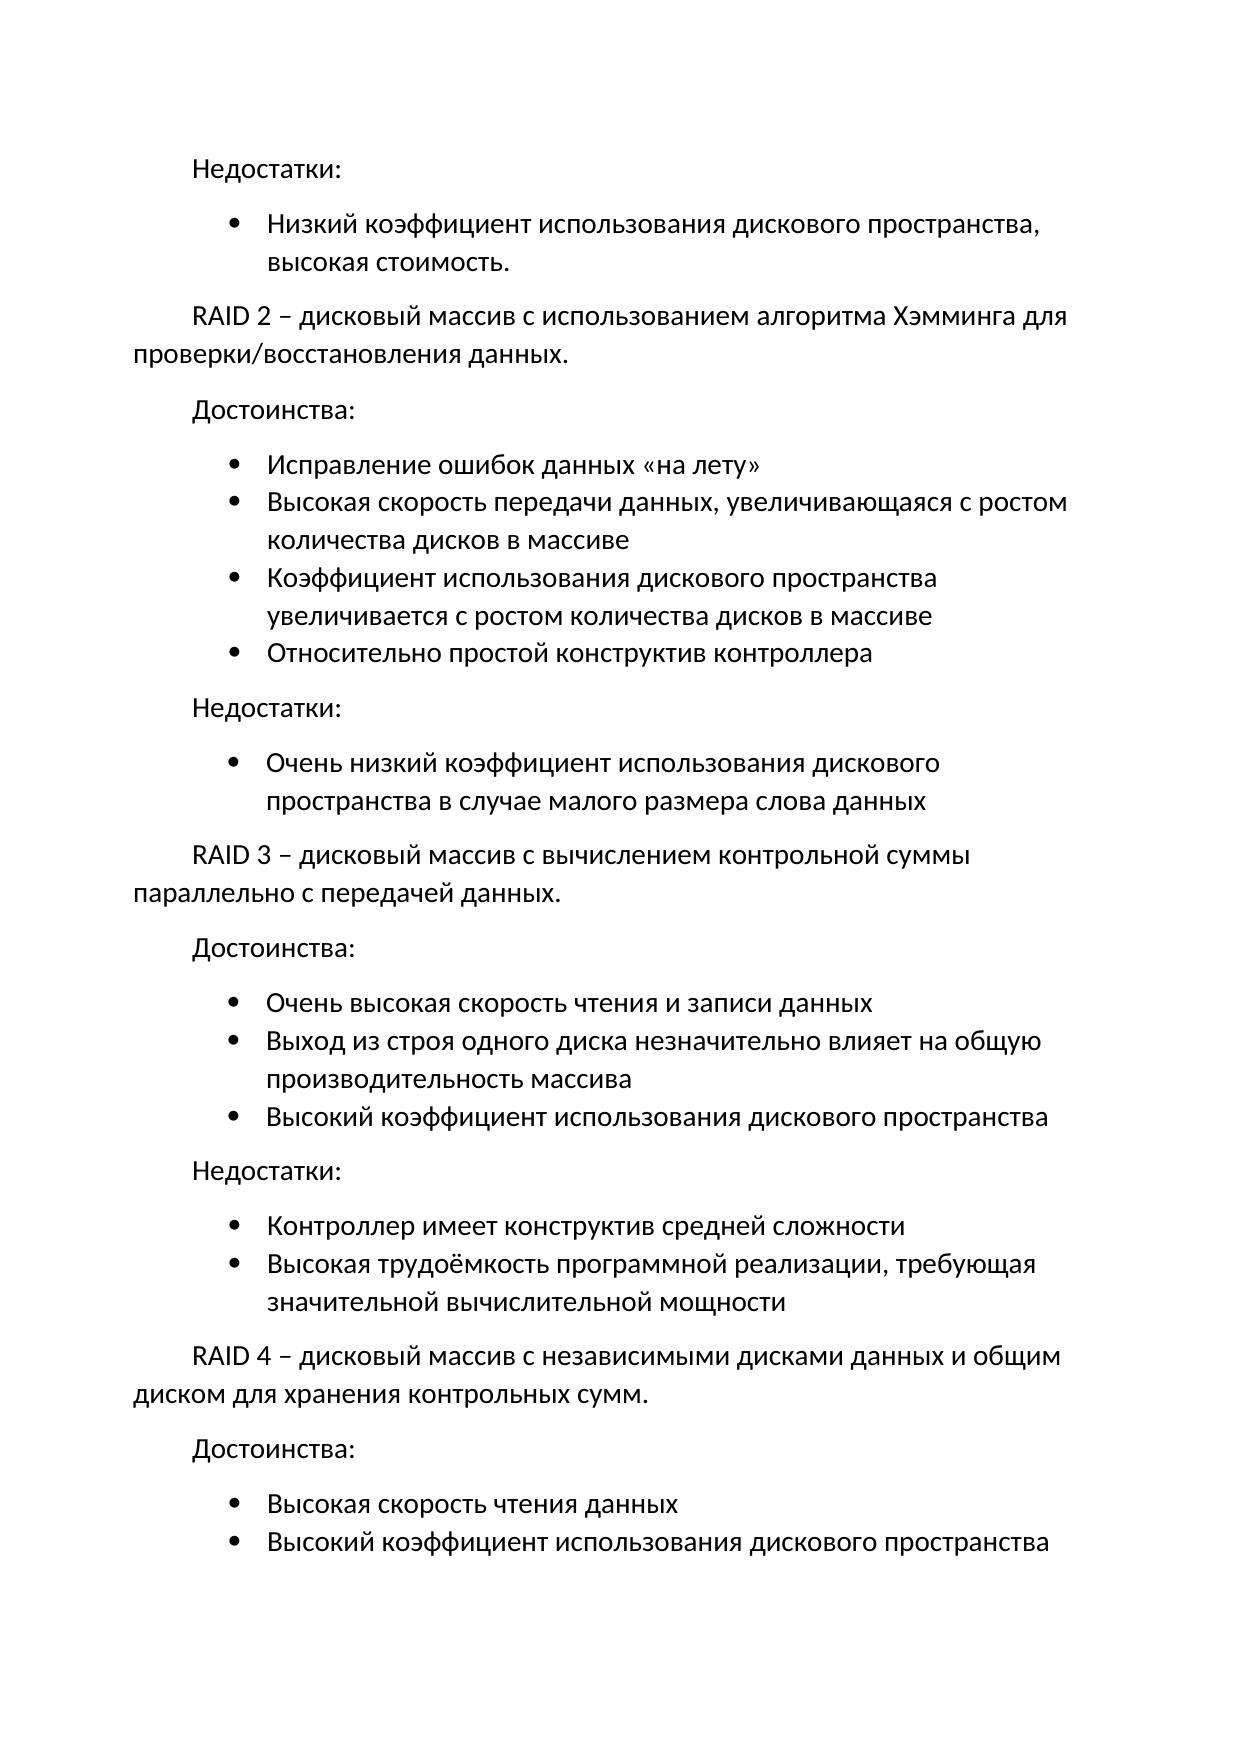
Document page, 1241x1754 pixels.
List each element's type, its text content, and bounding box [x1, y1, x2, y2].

list Относительно простой конструктив контроллера [229, 634, 1109, 670]
list Высокая скорость чтения данных [229, 1486, 1109, 1521]
list Выход из строя одного диска незначительно влияет на общую производительность массива [228, 1022, 1109, 1096]
text RAID 2 – дисковый массив с использованием алгоритма Хэмминга для проверки/восстановления данных. [133, 297, 1109, 371]
text RAID 3 – дисковый массив с вычислением контрольной суммы параллельно с передачей данных. [133, 836, 1109, 910]
list Коэффициент использования дискового пространства увеличивается с ростом количества дисков в массиве [229, 559, 1109, 632]
list Исправление ошибок данных «на лету» [229, 446, 1109, 481]
text Достоинства: [133, 929, 1109, 965]
list Очень высокая скорость чтения и записи данных [228, 984, 1109, 1020]
list Высокий коэффициент использования дискового пространства [228, 1098, 1109, 1133]
list Высокий коэффициент использования дискового пространства [229, 1523, 1109, 1559]
text Достоинства: [133, 1431, 1109, 1466]
text Достоинства: [133, 391, 1109, 426]
list Низкий коэффициент использования дискового пространства, высокая стоимость. [229, 205, 1109, 278]
text Недостатки: [133, 150, 1109, 186]
text RAID 4 – дисковый массив с независимыми дисками данных и общим диском для хранения контрольных сумм. [133, 1337, 1109, 1411]
text Недостатки: [133, 1152, 1109, 1188]
list Высокая трудоёмкость программной реализации, требующая значительной вычислительной мощности [229, 1245, 1109, 1318]
list Очень низкий коэффициент использования дискового пространства в случае малого размера слова данных [228, 744, 1109, 817]
list Контроллер имеет конструктив средней сложности [229, 1207, 1109, 1243]
text Недостатки: [133, 689, 1109, 724]
list Высокая скорость передачи данных, увеличивающаяся с ростом количества дисков в массиве [229, 483, 1109, 557]
